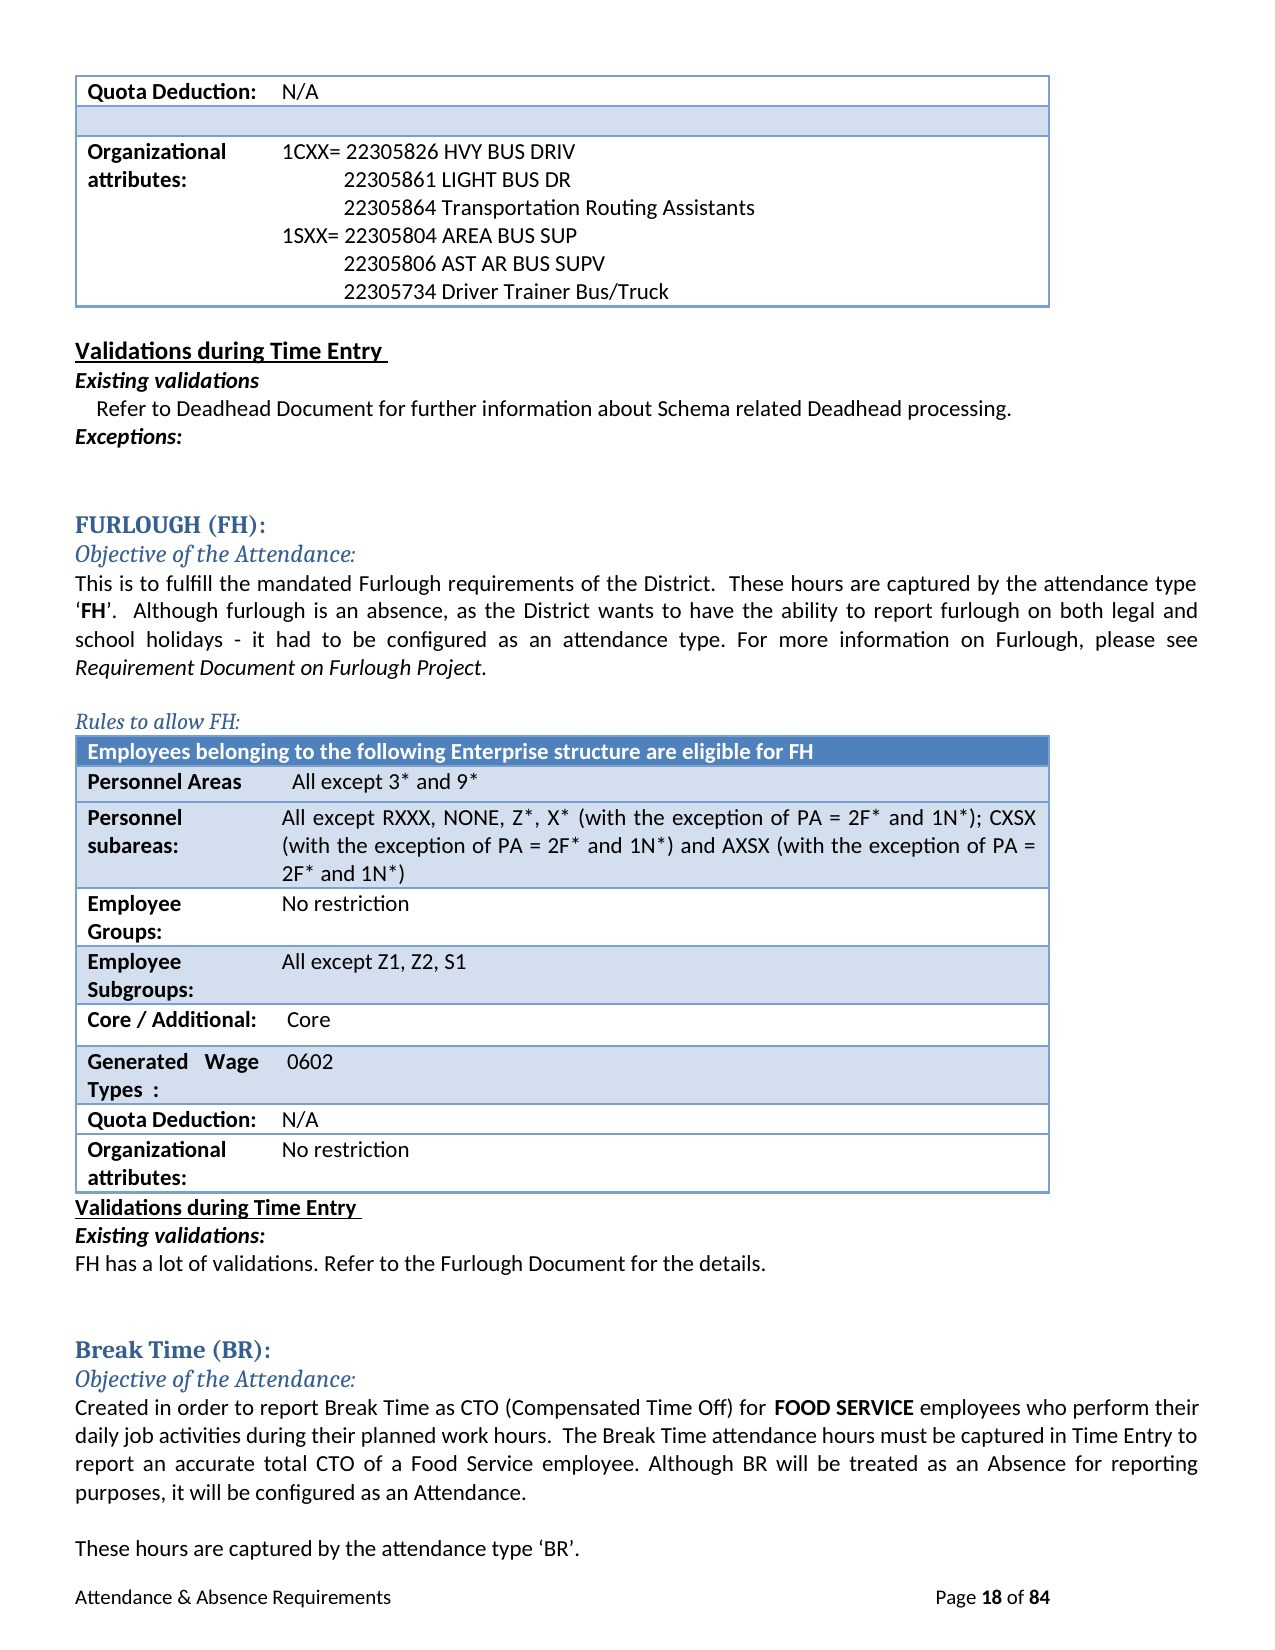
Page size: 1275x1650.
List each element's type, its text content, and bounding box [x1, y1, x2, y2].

text Created in order to report Break Time as CTO (Compensated Time Off) for FOOD SERVICE employees who perform their daily job activities during their planned work hours. The Break Time attendance hours must be captured in Time Entry to report an accurate total CTO of a Food Service employee. Although BR will be treated as an Absence for reporting purposes, it will be configured as an Attendance. [75, 1393, 1200, 1506]
table_cell Personnel Areas [77, 767, 270, 801]
text Objective of the Attendance: [75, 540, 1200, 569]
table_cell All except 3* and 9* [270, 767, 1048, 801]
text Objective of the Attendance: [75, 1365, 1200, 1393]
list Break Time (BR): [75, 1336, 1200, 1365]
table_cell 1CXX= 22305826 HVY BUS DRIV 22305861 LIGHT BUS DR 22305864 Transportation Routing Assistants 1SXX= 22305804 AREA BUS SUP 22305806 AST AR BUS SUPV 22305734 Driver Trainer Bus/Truck [270, 137, 1048, 305]
table_cell Employee Subgroups: [77, 947, 270, 1003]
table_header Refer to Deadhead Document for further information about Schema related Deadhead processing. [85, 394, 1042, 422]
table_cell Quota Deduction: [77, 77, 270, 105]
table_cell All except Z1, Z2, S1 [270, 947, 1048, 1003]
text Existing validations [75, 366, 1200, 394]
text These hours are captured by the attendance type ‘BR’. [75, 1534, 1200, 1562]
table_cell No restriction [270, 889, 1048, 945]
table_cell Core / Additional: [77, 1005, 270, 1045]
table_cell All except RXXX, NONE, Z*, X* (with the exception of PA = 2F* and 1N*); CXSX (with the exception of PA = 2F* and 1N*) and AXSX (with the exception of PA = 2F* and 1N*) [270, 803, 1048, 887]
table_cell Generated Wage Types : [77, 1047, 270, 1103]
text Validations during Time Entry [75, 1193, 1200, 1221]
text This is to fulfill the mandated Furlough requirements of the District. These hours are captured by the attendance type ‘FH’. Although furlough is an absence, as the District wants to have the ability to report furlough on both legal and school holidays - it had to be configured as an attendance type. For more information on Furlough, please see Requirement Document on Furlough Project. [75, 569, 1200, 681]
table_cell Employee Groups: [77, 889, 270, 945]
table_cell N/A [270, 1105, 1048, 1133]
table_cell N/A [270, 77, 1048, 105]
table_cell Core [270, 1005, 1048, 1045]
text Validations during Time Entry [75, 336, 1200, 366]
list FURLOUGH (FH): [75, 511, 1200, 540]
table_cell Personnel subareas: [77, 803, 270, 887]
text FH has a lot of validations. Refer to the Furlough Document for the details. [75, 1249, 1200, 1277]
table_cell 0602 [270, 1047, 1048, 1103]
text Existing validations: [75, 1221, 1200, 1249]
table_cell [77, 107, 270, 135]
table_cell Organizational attributes: [77, 1135, 270, 1191]
table_cell Quota Deduction: [77, 1105, 270, 1133]
text Exceptions: [75, 422, 1200, 450]
table_header Employees belonging to the following Enterprise structure are eligible for FH [77, 737, 1048, 765]
table_cell [270, 107, 1048, 135]
table_cell Organizational attributes: [77, 137, 270, 305]
table_cell No restriction [270, 1135, 1048, 1191]
text Rules to allow FH: [75, 709, 1200, 735]
